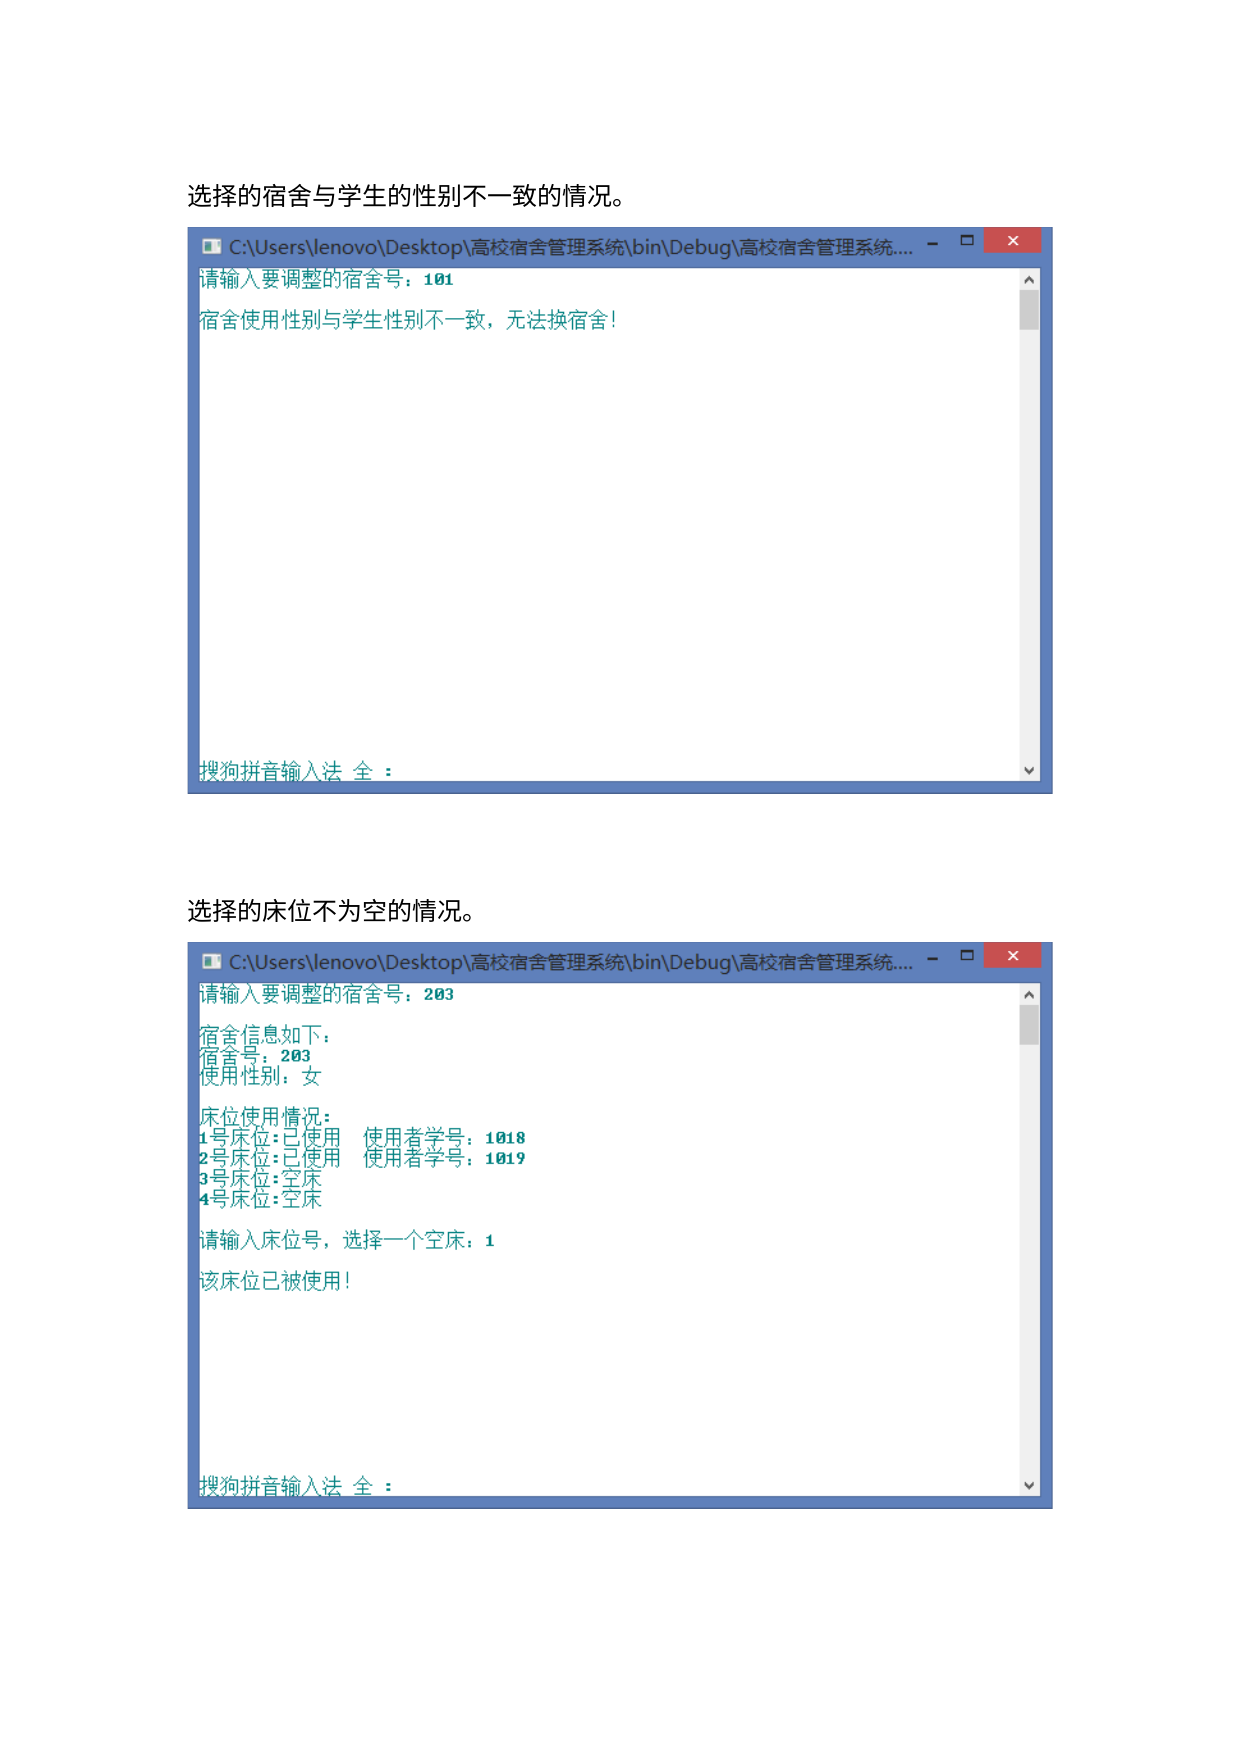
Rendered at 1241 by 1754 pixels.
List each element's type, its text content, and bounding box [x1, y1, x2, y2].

text 选择的床位不为空的情况。 [187, 877, 1053, 942]
picture [187, 227, 1053, 794]
picture [187, 942, 1053, 1509]
text 选择的宿舍与学生的性别不一致的情况。 [187, 162, 1053, 227]
